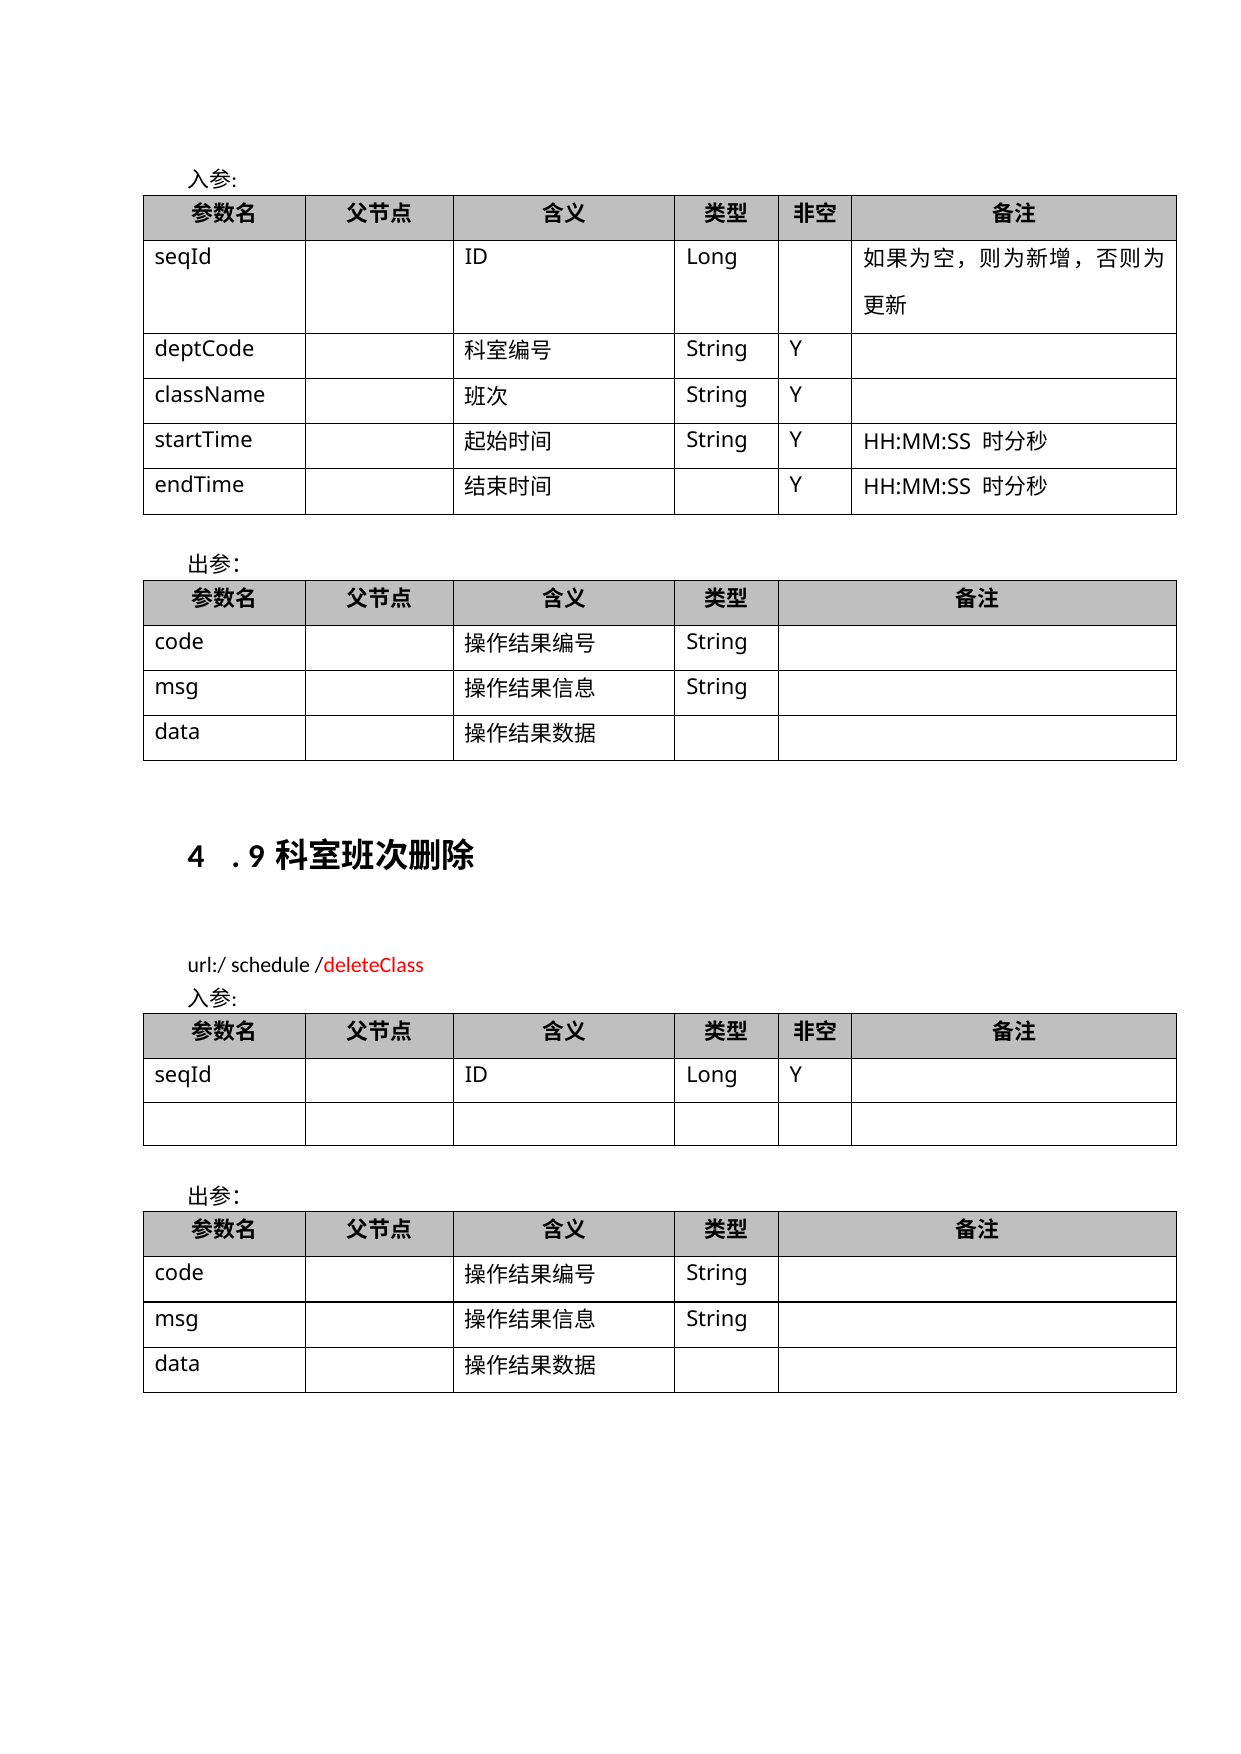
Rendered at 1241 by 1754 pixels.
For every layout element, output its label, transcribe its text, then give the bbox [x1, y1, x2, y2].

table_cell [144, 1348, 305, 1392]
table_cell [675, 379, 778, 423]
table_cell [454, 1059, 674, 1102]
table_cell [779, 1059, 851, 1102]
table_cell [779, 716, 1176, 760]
text 入参: [187, 162, 1053, 194]
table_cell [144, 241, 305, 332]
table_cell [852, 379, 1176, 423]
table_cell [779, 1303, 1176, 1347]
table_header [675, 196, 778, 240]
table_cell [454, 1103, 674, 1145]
text 出参： [187, 547, 1053, 579]
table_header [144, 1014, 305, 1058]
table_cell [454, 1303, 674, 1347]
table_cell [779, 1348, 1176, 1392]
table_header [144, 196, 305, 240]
subtitle 4 . 9 科室班次删除 [187, 821, 1053, 886]
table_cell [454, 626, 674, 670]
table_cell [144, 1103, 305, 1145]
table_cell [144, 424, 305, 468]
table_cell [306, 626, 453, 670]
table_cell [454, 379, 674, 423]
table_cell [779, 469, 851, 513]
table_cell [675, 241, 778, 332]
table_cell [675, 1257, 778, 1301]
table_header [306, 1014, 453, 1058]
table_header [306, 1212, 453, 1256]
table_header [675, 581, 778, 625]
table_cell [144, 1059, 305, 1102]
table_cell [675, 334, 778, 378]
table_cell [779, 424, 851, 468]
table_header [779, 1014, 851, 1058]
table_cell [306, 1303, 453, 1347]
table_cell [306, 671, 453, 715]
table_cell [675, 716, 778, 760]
text 入参: [187, 981, 1053, 1013]
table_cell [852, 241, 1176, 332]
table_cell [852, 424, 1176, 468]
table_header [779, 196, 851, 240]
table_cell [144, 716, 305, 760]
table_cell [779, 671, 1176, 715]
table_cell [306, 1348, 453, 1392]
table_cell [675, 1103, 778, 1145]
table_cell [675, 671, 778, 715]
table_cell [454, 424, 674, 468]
text url:/ schedule /deleteClass [187, 948, 1053, 981]
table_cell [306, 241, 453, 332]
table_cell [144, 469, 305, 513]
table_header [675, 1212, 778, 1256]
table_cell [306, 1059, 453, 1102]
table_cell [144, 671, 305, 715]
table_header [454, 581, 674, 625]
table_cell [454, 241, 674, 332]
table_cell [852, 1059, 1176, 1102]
text 出参： [187, 1178, 1053, 1211]
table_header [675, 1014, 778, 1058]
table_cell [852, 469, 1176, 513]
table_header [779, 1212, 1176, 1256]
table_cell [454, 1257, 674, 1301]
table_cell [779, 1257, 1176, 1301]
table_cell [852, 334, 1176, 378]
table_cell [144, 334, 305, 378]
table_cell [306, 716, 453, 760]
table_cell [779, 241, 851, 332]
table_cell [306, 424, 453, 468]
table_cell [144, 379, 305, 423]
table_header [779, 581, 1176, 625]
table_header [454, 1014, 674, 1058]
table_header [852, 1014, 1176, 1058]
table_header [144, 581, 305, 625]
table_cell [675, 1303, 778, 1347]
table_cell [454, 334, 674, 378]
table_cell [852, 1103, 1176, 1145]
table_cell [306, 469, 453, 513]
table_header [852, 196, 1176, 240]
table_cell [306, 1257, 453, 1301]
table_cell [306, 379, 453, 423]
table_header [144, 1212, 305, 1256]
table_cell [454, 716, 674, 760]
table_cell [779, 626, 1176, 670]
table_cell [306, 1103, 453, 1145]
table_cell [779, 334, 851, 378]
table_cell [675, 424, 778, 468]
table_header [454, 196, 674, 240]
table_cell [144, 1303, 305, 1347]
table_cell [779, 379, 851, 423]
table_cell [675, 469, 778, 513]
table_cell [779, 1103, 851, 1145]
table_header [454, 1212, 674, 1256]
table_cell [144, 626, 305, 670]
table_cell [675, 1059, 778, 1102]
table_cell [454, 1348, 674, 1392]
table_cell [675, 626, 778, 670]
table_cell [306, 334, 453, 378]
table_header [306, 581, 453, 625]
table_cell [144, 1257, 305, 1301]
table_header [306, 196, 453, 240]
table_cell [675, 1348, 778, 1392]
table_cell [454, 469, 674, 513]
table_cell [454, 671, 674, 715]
